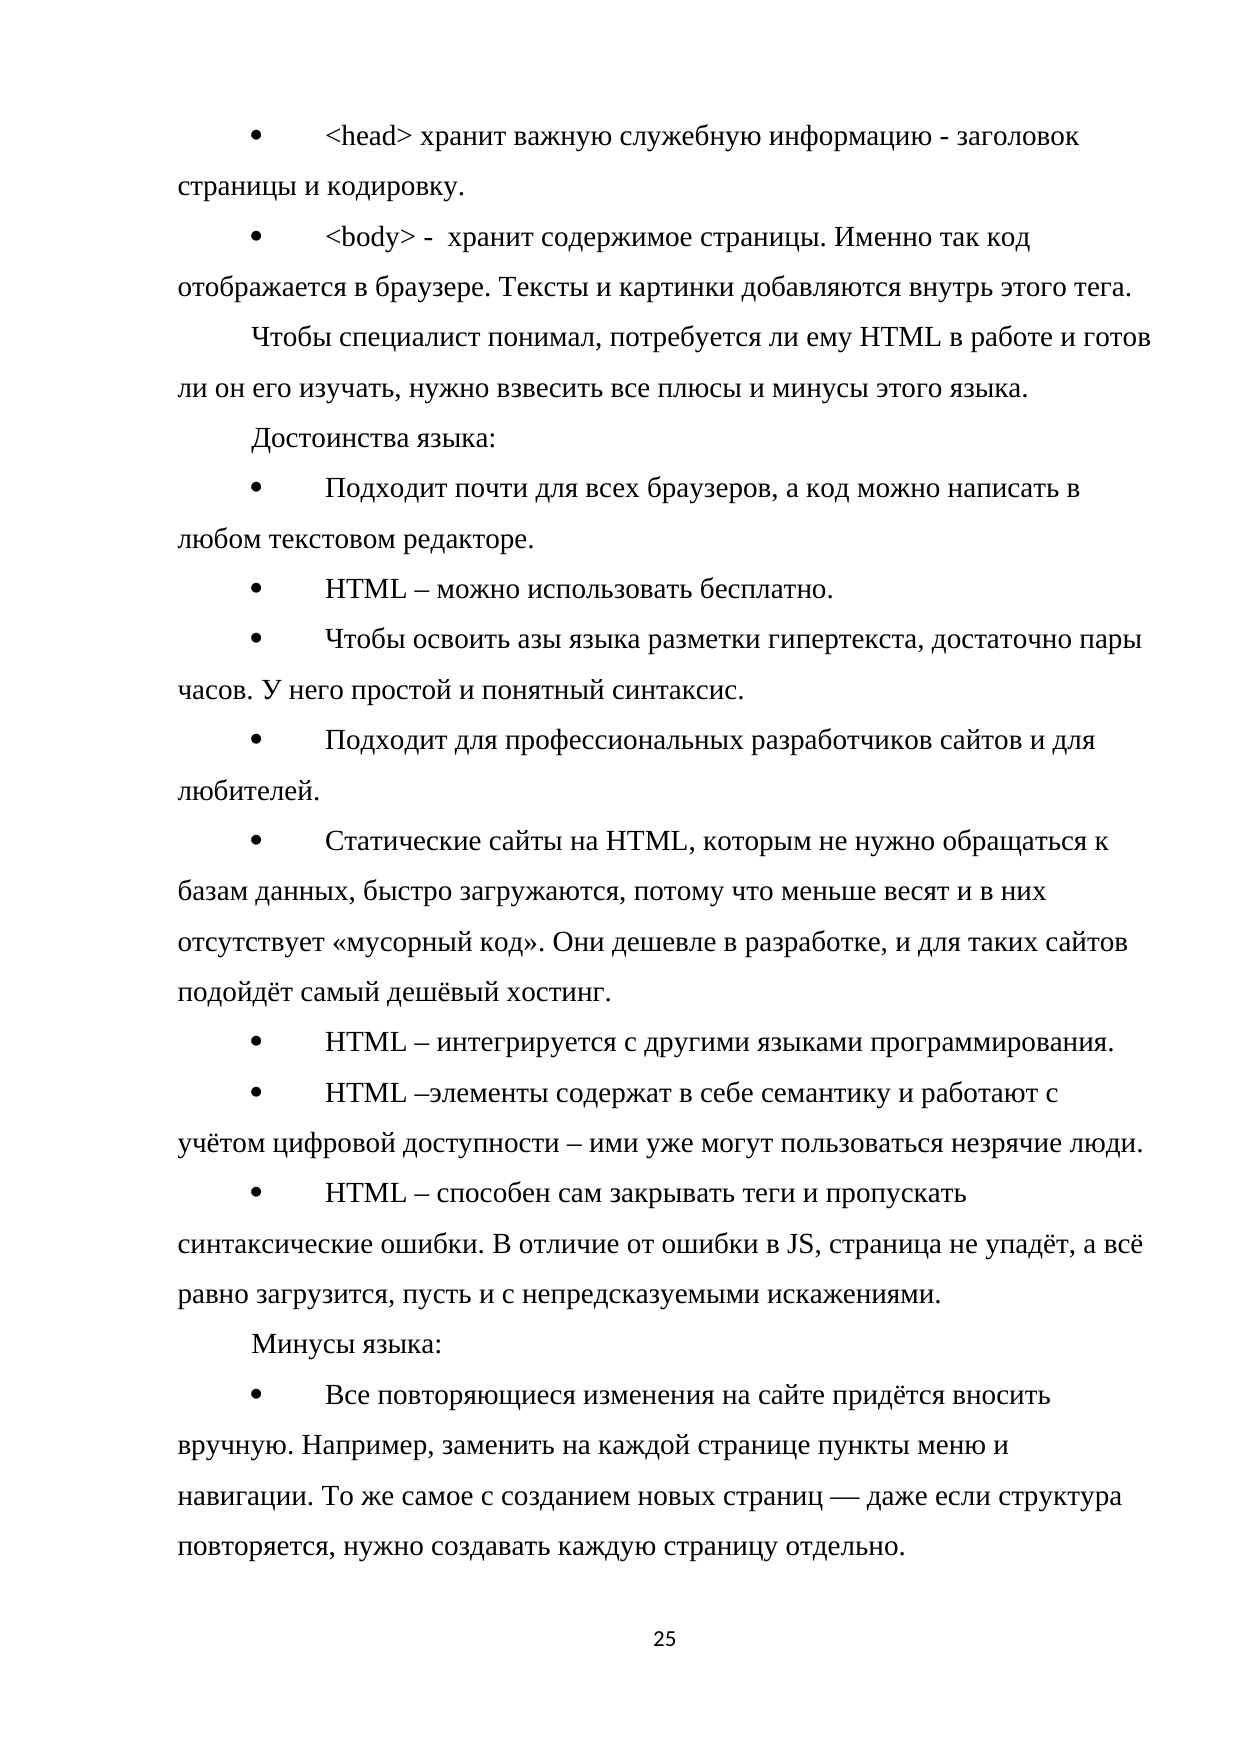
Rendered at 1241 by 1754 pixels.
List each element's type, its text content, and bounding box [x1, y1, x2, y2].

list <body> - хранит содержимое страницы. Именно так код отображается в браузере. Тексты и картинки добавляются внутрь этого тега. [177, 219, 1152, 303]
list Подходит почти для всех браузеров, а код можно написать в любом текстовом редакторе. [177, 471, 1152, 554]
list HTML – способен сам закрывать теги и пропускать синтаксические ошибки. В отличие от ошибки в JS, страница не упадёт, а всё равно загрузится, пусть и с непредсказуемыми искажениями. [177, 1176, 1152, 1310]
list HTML – интегрируется с другими языками программирования. [177, 1024, 1152, 1058]
text Чтобы специалист понимал, потребуется ли ему HTML в работе и готов ли он его изучать, нужно взвесить все плюсы и минусы этого языка. [177, 319, 1152, 403]
list Подходит для профессиональных разработчиков сайтов и для любителей. [177, 722, 1152, 806]
list Чтобы освоить азы языка разметки гипертекста, достаточно пары часов. У него простой и понятный синтаксис. [177, 622, 1152, 706]
text Минусы языка: [177, 1327, 1152, 1360]
text Достоинства языка: [177, 420, 1152, 454]
list Все повторяющиеся изменения на сайте придётся вносить вручную. Например, заменить на каждой странице пункты меню и навигации. То же самое с созданием новых страниц — даже если структура повторяется, нужно создавать каждую страницу отдельно. [177, 1377, 1152, 1562]
list <head> хранит важную служебную информацию - заголовок страницы и кодировку. [177, 118, 1152, 202]
list Статические сайты на HTML, которым не нужно обращаться к базам данных, быстро загружаются, потому что меньше весят и в них отсутствует «мусорный код». Они дешевле в разработке, и для таких сайтов подойдёт самый дешёвый хостинг. [177, 823, 1152, 1008]
list HTML –элементы содержат в себе семантику и работают с учётом цифровой доступности – ими уже могут пользоваться незрячие люди. [177, 1075, 1152, 1159]
list HTML – можно использовать бесплатно. [177, 571, 1152, 605]
